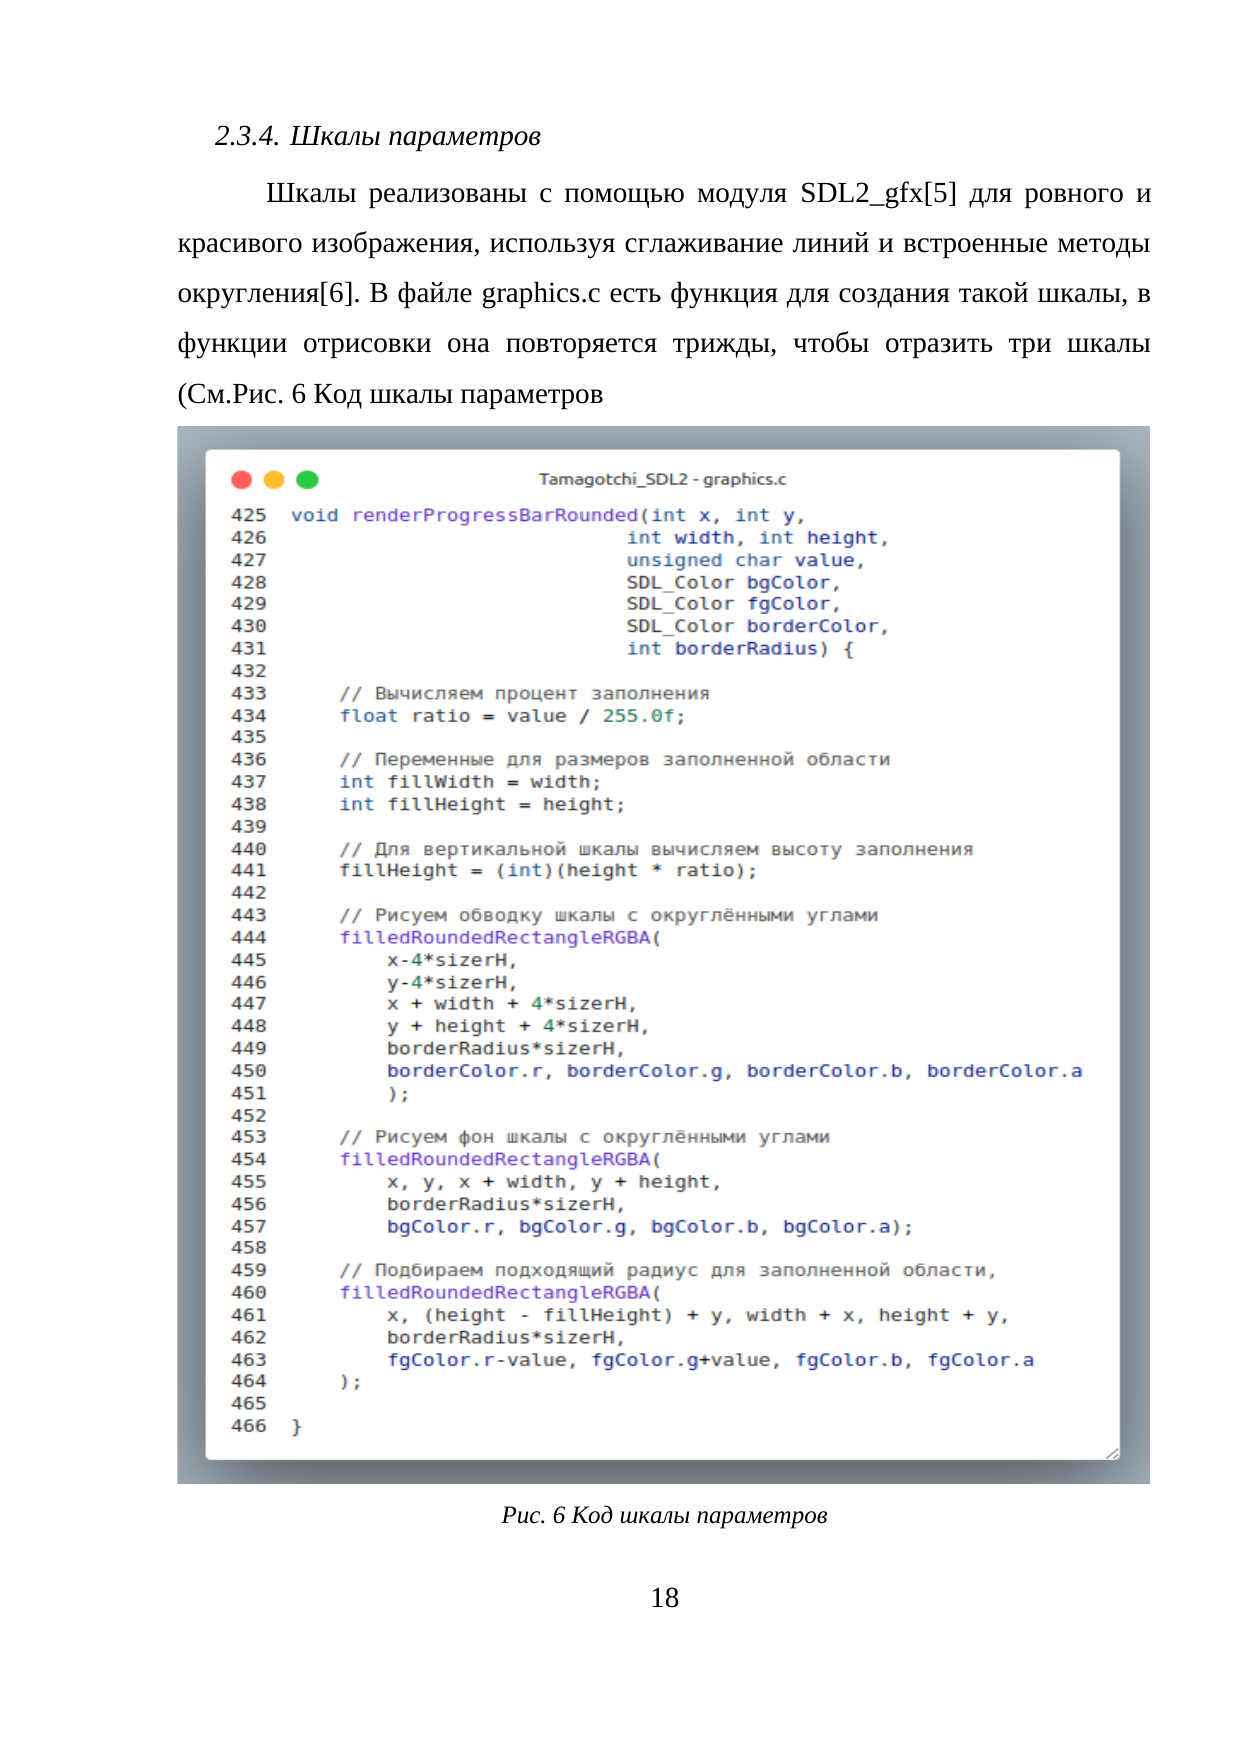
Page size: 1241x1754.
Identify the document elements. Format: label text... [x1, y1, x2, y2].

text Рис. 6 Код шкалы параметров [177, 1500, 1152, 1529]
subtitle Шкалы параметров [215, 118, 1152, 152]
text Шкалы реализованы с помощью модуля SDL2_gfx[5] для ровного и красивого изображения, используя сглаживание линий и встроенные методы округления[6]. В файле graphics.c есть функция для создания такой шкалы, в функции отрисовки она повторяется трижды, чтобы отразить три шкалы (См. Рис. 5) [177, 175, 1152, 409]
picture [177, 426, 1151, 1484]
